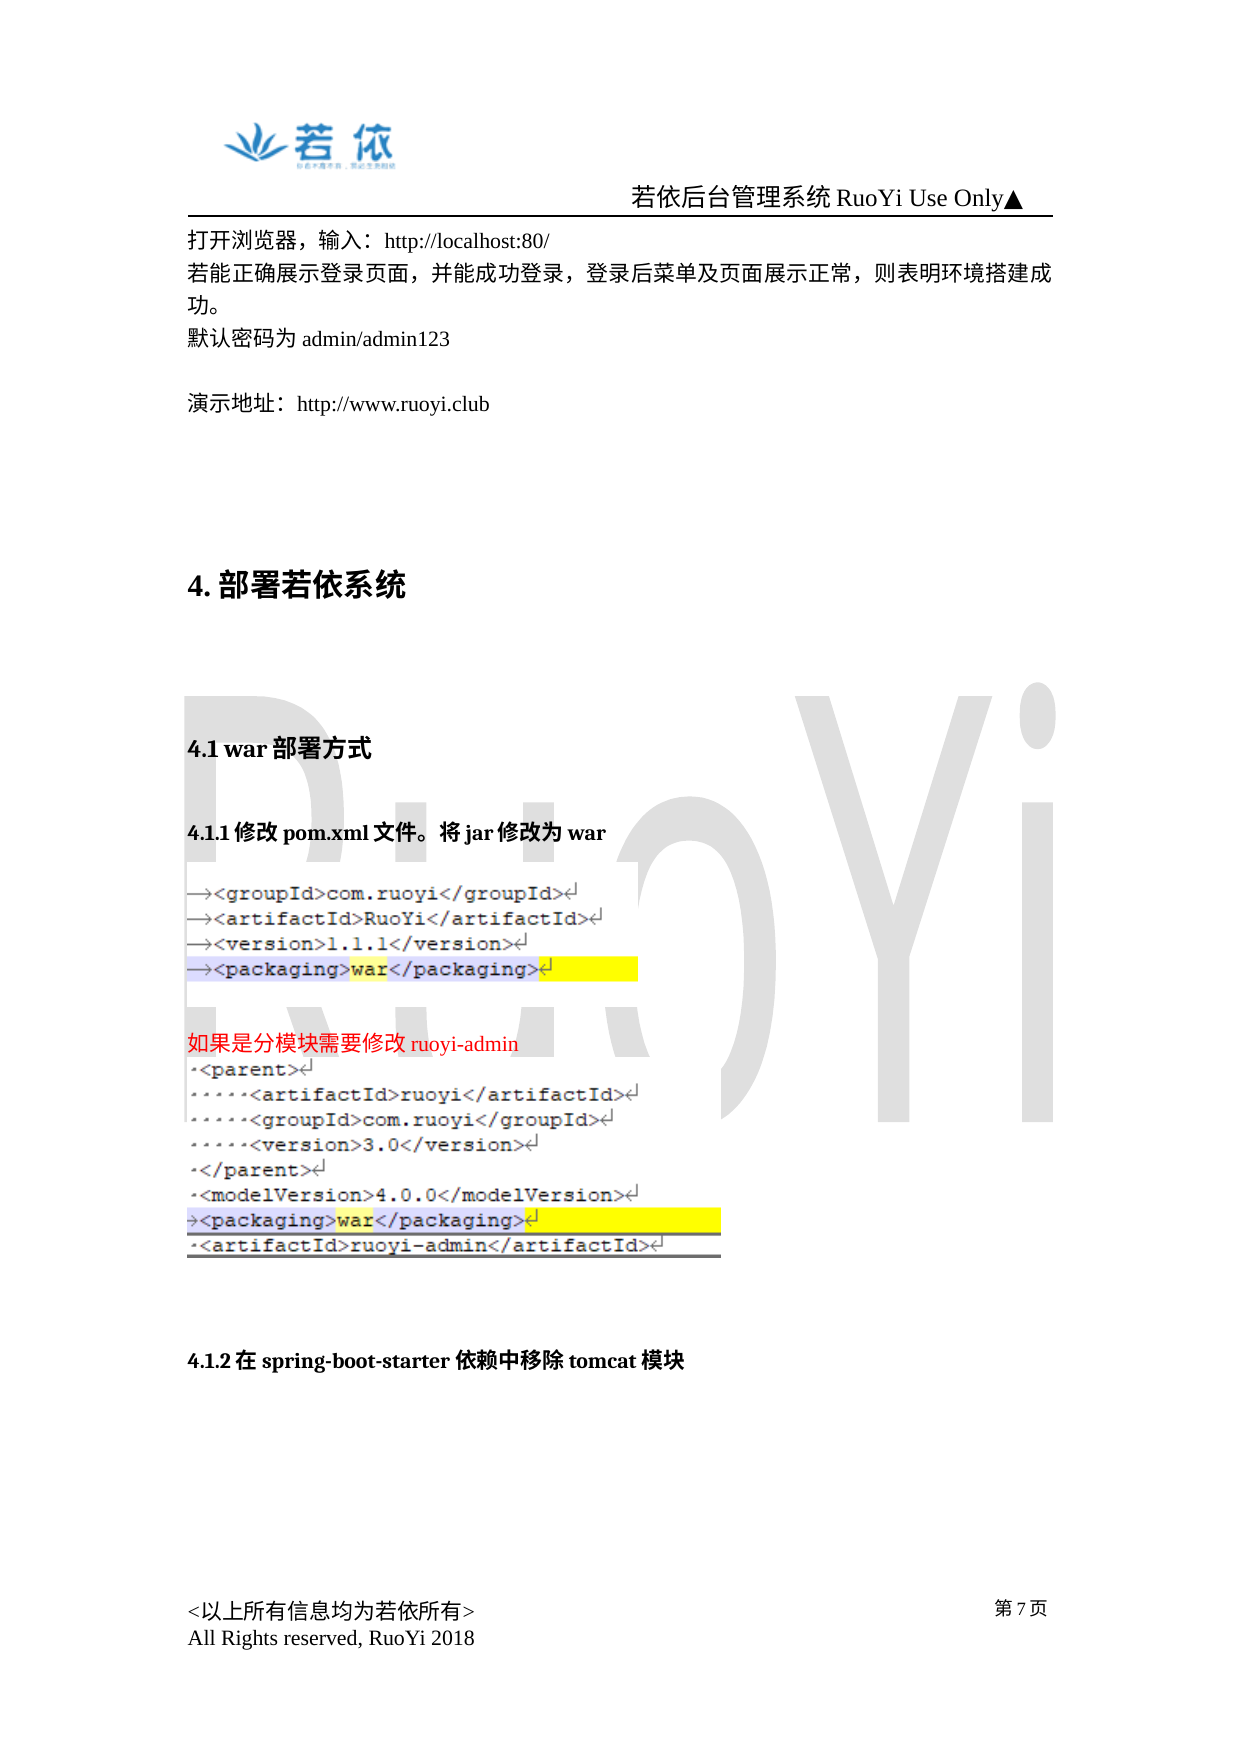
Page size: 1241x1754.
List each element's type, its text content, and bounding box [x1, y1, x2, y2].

picture [187, 1057, 721, 1258]
text 若能正确展示登录页面，并能成功登录，登录后菜单及页面展示正常，则表明环境搭建成功。 [187, 255, 1053, 320]
subtitle 4.1 war部署方式 [187, 714, 1053, 779]
text 默认密码为 admin/admin123 [187, 320, 1053, 353]
text 打开浏览器，输入：http://localhost:80/ [187, 223, 1053, 255]
subtitle 4. 部署若依系统 [187, 551, 1053, 616]
text 如果是分模块需要修改ruoyi-admin [187, 1025, 1053, 1058]
picture [187, 862, 638, 1007]
subtitle 4.1.1 修改pom.xml文件。将jar修改为war [187, 814, 1053, 847]
subtitle 4.1.2 在spring-boot-starter依赖中移除tomcat模块 [187, 1343, 1053, 1375]
picture [217, 88, 407, 206]
text 演示地址：http://www.ruoyi.club [187, 385, 1053, 418]
